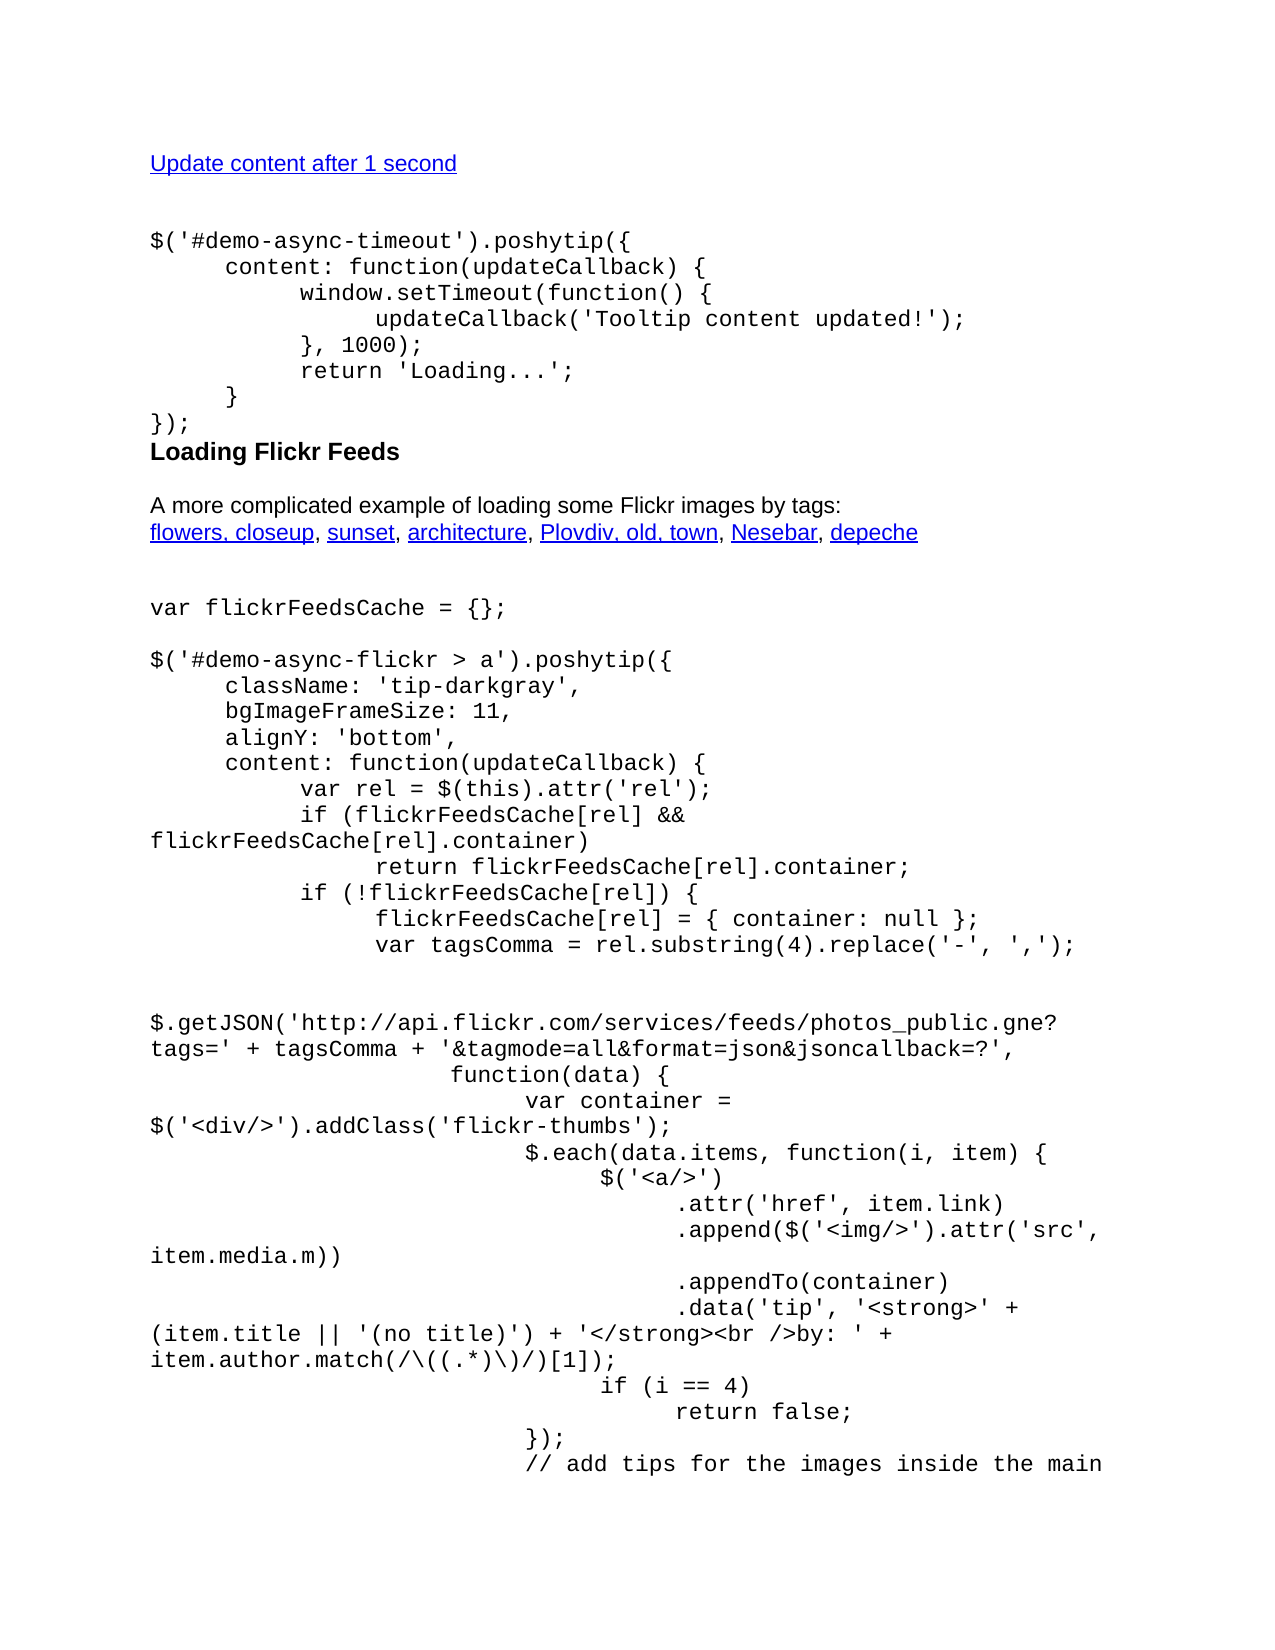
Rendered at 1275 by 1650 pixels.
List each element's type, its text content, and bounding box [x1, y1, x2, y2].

text A more complicated example of loading some Flickr images by tags: [150, 492, 1125, 518]
subtitle Loading Flickr Feeds [150, 437, 1125, 466]
text $('#demo-async-timeout').poshytip({ content: function(updateCallback) { window.setTimeout(function() { updateCallback('Tooltip content updated!'); }, 1000); return 'Loading...'; } }); [150, 229, 1125, 437]
text Update content after 1 second [150, 150, 1125, 176]
text flowers, closeup, sunset, architecture, Plovdiv, old, town, Nesebar, depeche [150, 518, 1125, 545]
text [150, 596, 1125, 1478]
